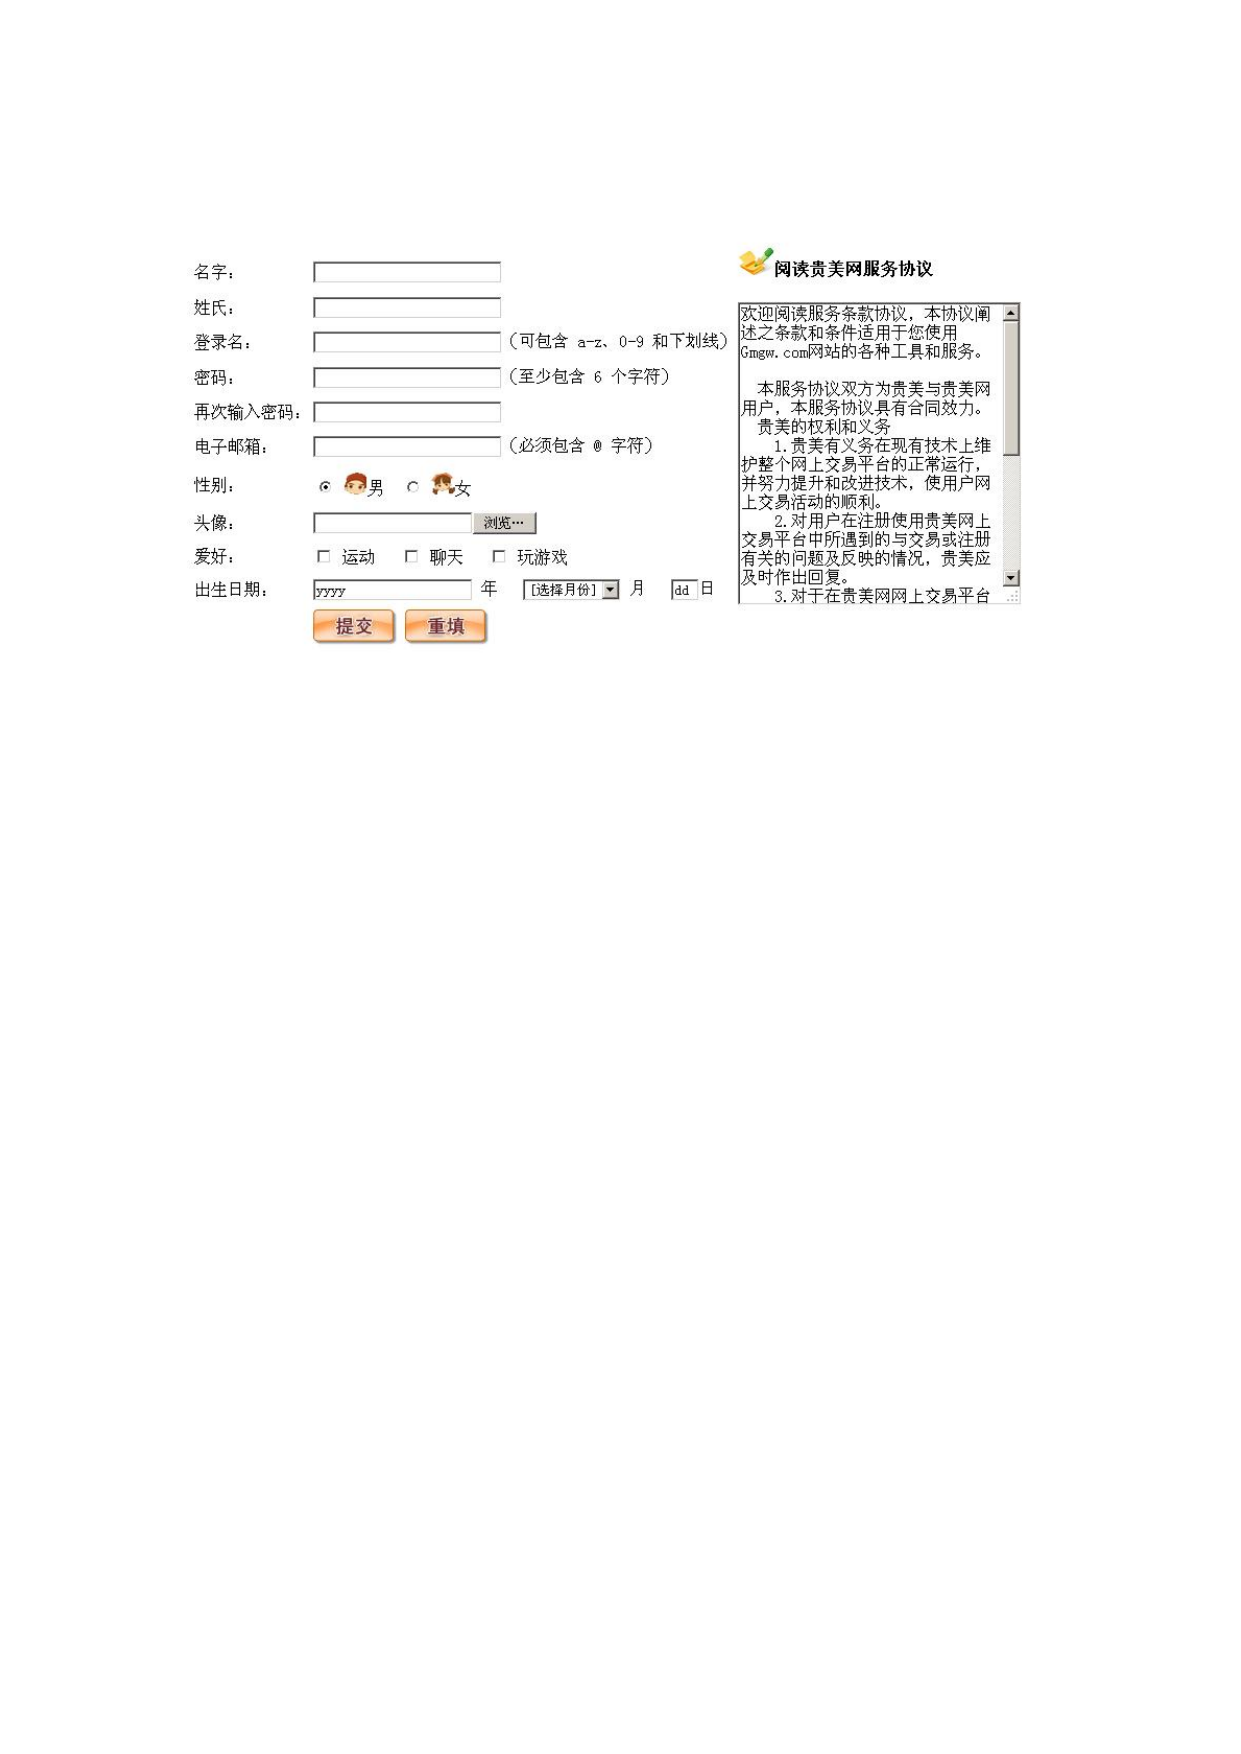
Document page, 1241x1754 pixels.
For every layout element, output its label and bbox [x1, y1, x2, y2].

picture [187, 226, 1052, 668]
